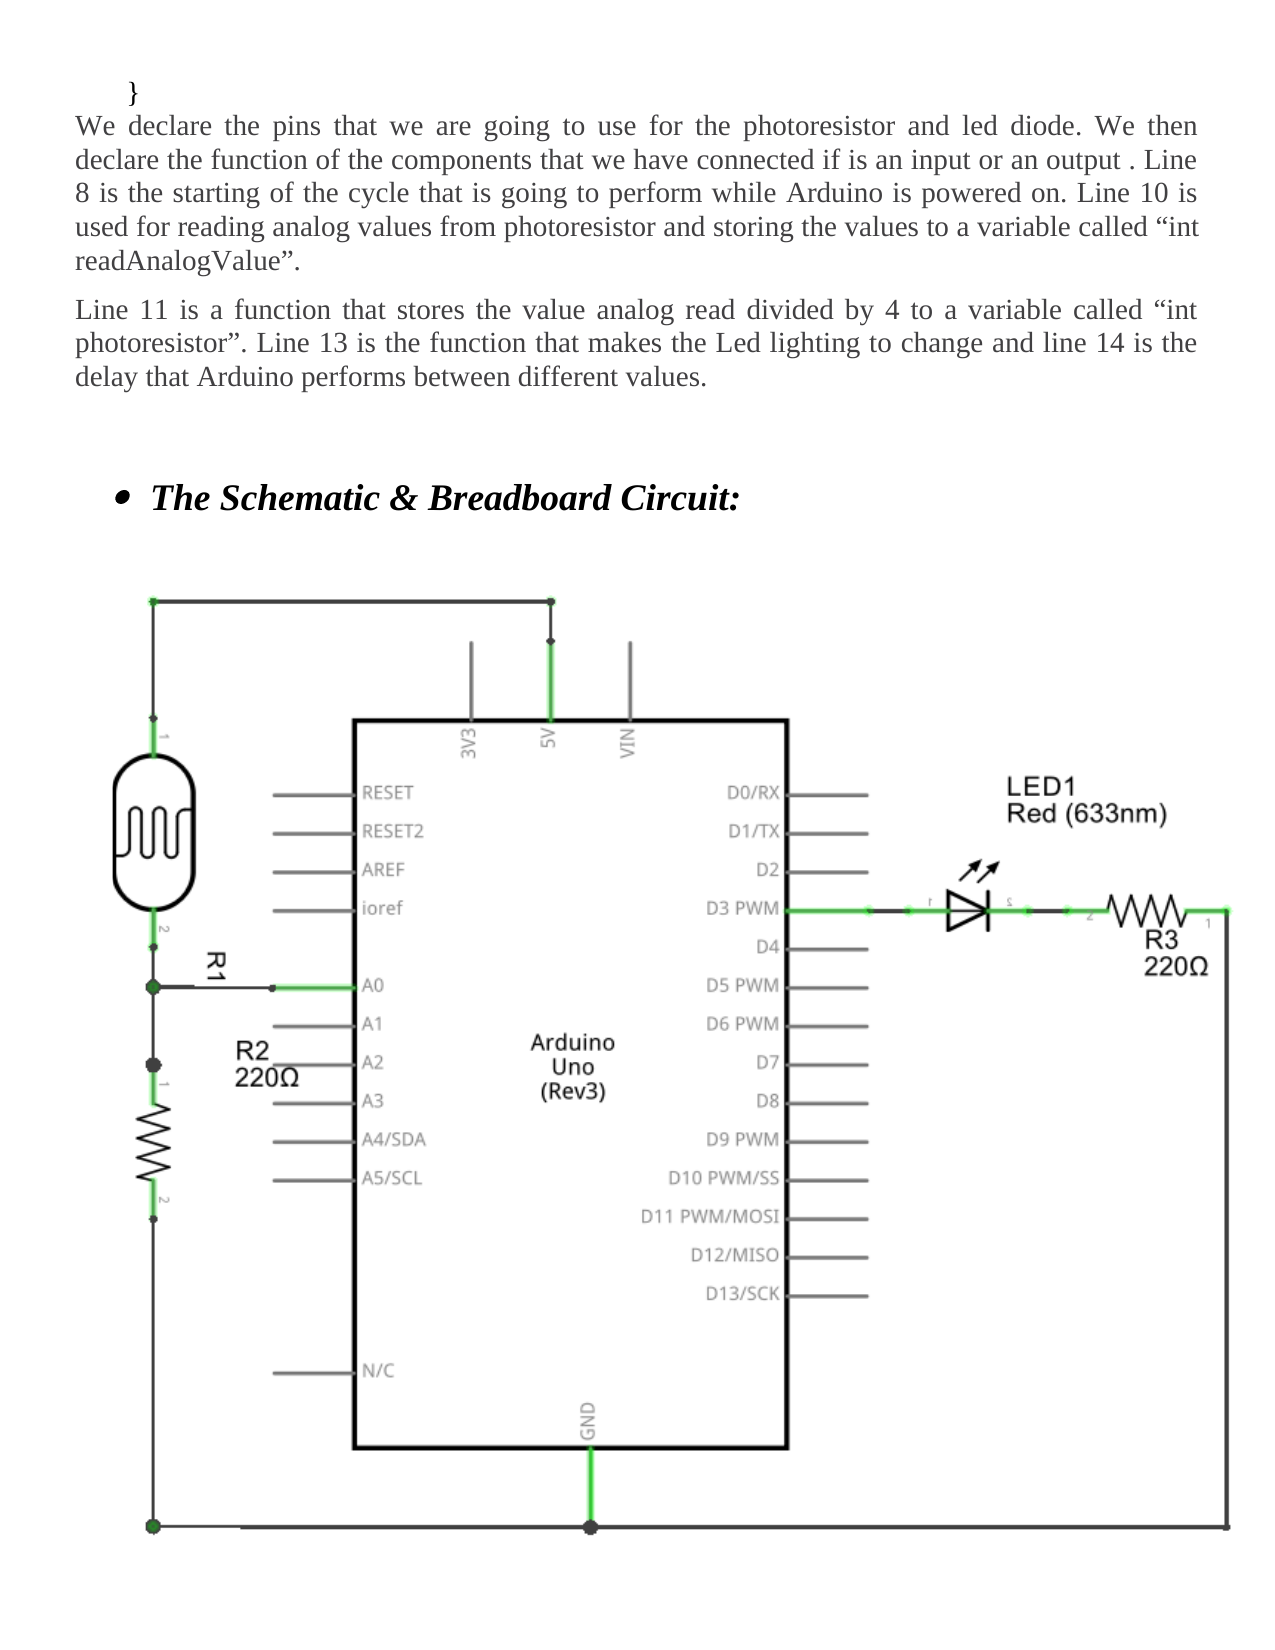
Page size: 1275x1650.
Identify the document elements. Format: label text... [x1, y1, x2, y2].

text } [75, 75, 1200, 108]
text We declare the pins that we are going to use for the photoresistor and led diode. We then declare the function of the components that we have connected if is an input or an output . Line 8 is the starting of the cycle that is going to perform while Arduino is powered on. Line 10 is used for reading analog values from photoresistor and storing the values to a variable called “int readAnalogValue”. [75, 108, 1200, 276]
list The Schematic & Breadboard Circuit: [112, 475, 1200, 518]
picture [112, 595, 1238, 1561]
text Line 11 is a function that stores the value analog read divided by 4 to a variable called “int photoresistor”. Line 13 is the function that makes the Led lighting to change and line 14 is the delay that Arduino performs between different values. [75, 292, 1200, 392]
